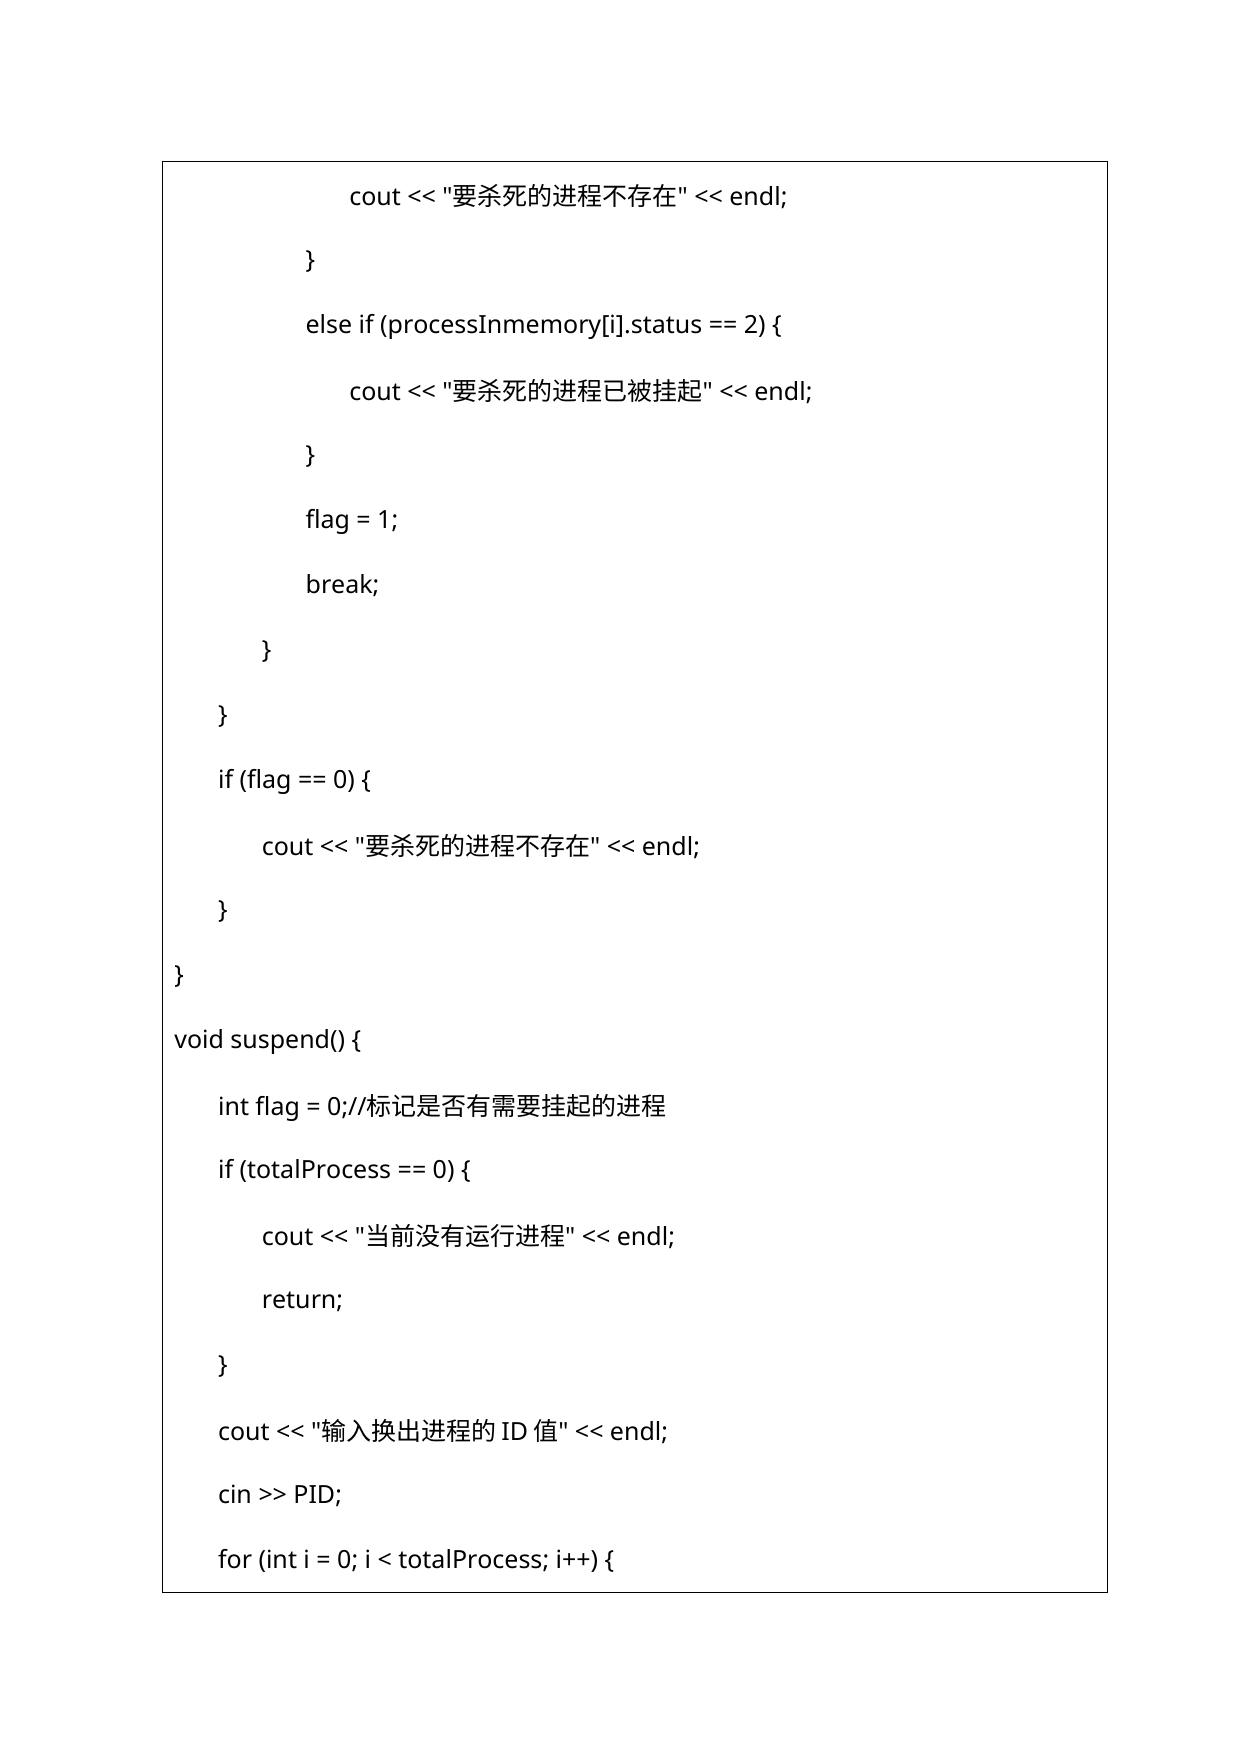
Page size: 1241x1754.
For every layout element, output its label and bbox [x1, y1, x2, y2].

table_cell [163, 162, 1107, 1592]
